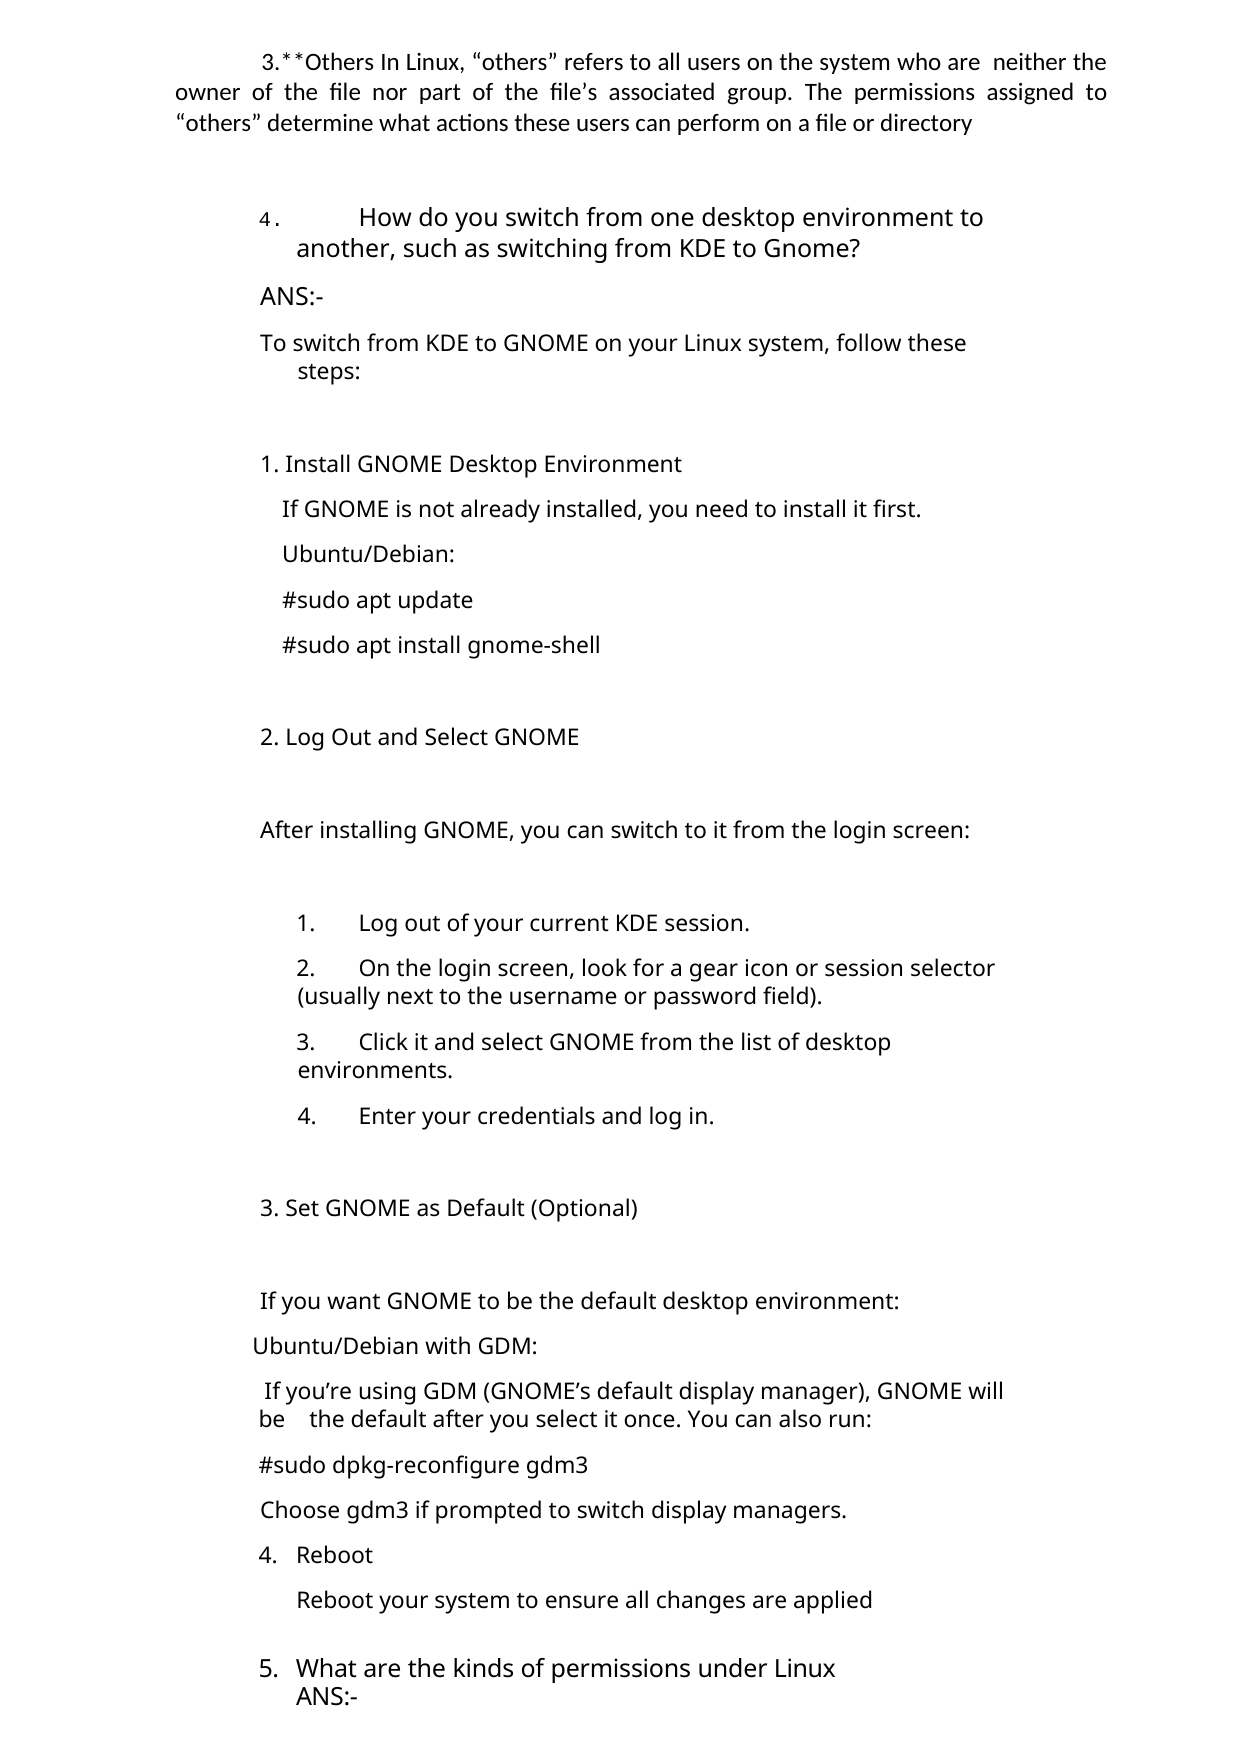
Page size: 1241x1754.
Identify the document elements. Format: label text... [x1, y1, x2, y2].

list 3. Click it and select GNOME from the list of desktop environments. [260, 1027, 1036, 1085]
text #sudo apt update [175, 585, 1036, 614]
list 1. Install GNOME Desktop Environment [260, 450, 1036, 478]
text Ubuntu/Debian with GDM: [175, 1332, 1036, 1360]
list How do you switch from one desktop environment to another, such as switching from KDE to Gnome? [258, 202, 1036, 264]
list After installing GNOME, you can switch to it from the login screen: [260, 816, 1036, 844]
list Reboot [258, 1541, 1036, 1569]
text 3.**Others In Linux, “others” refers to all users on the system who are neither the owner of the file nor part of the file’s associated group. The permissions assigned to “others” determine what actions these users can perform on a file or directory [175, 46, 1109, 137]
list To switch from KDE to GNOME on your Linux system, follow these steps: [260, 328, 1036, 386]
list 2. Log Out and Select GNOME [260, 723, 1036, 752]
list Reboot your system to ensure all changes are applied [296, 1586, 1036, 1615]
list 4. Enter your credentials and log in. [297, 1101, 1036, 1130]
text Ubuntu/Debian: [175, 540, 1036, 569]
list 1. Log out of your current KDE session. [260, 908, 1036, 937]
list What are the kinds of permissions under Linux [258, 1655, 1109, 1683]
list Choose gdm3 if prompted to switch display managers. [260, 1496, 1036, 1524]
list If you want GNOME to be the default desktop environment: [260, 1287, 1036, 1315]
text If GNOME is not already installed, you need to install it first. [175, 495, 1036, 524]
list ANS:- [260, 281, 1036, 312]
list 3. Set GNOME as Default (Optional) [260, 1194, 1036, 1223]
list 2. On the login screen, look for a gear icon or session selector (usually next to the username or password field). [260, 953, 1036, 1011]
text If you’re using GDM (GNOME’s default display manager), GNOME will be the default after you select it once. You can also run: [258, 1377, 1036, 1434]
text #sudo dpkg-reconfigure gdm3 [258, 1451, 1036, 1479]
list ANS:- [296, 1683, 1109, 1711]
text #sudo apt install gnome-shell [175, 630, 1036, 659]
